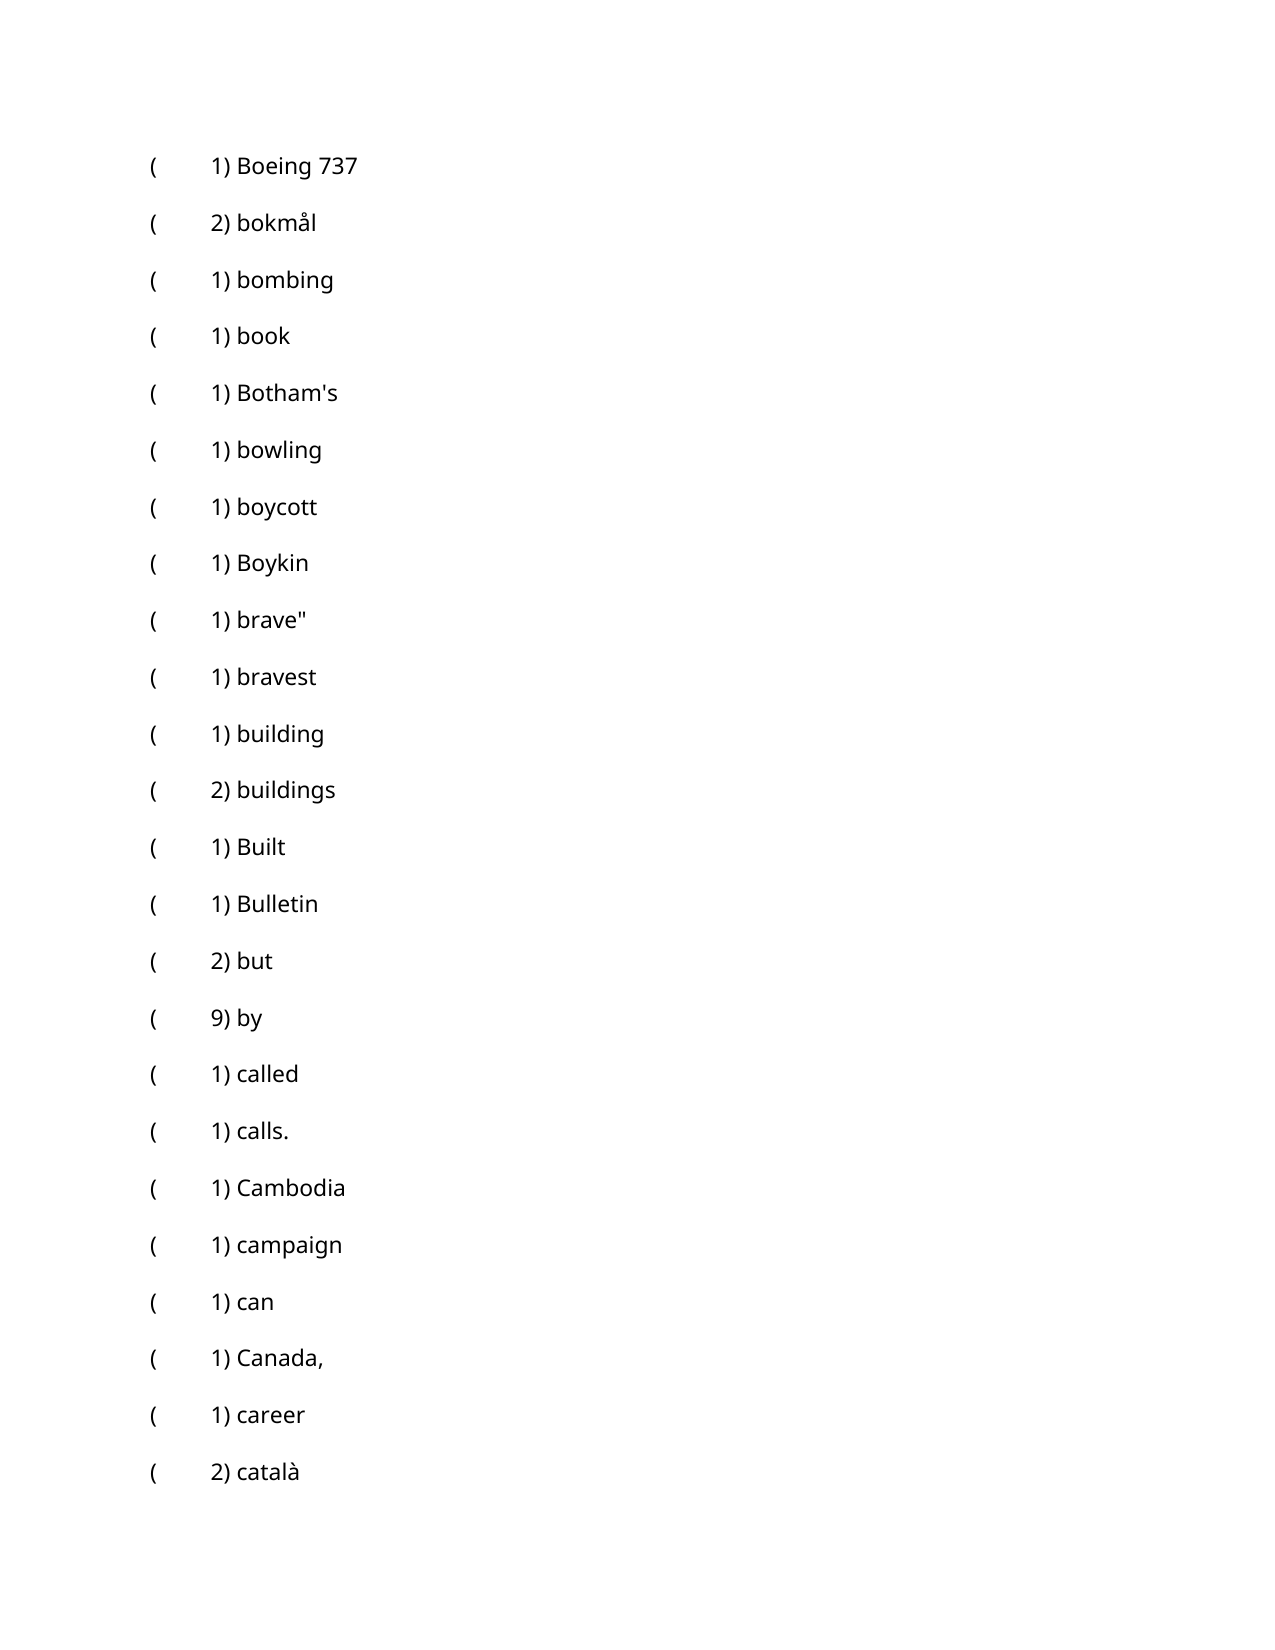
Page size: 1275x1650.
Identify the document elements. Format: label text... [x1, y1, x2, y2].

text ( 1) Boykin [150, 547, 1125, 579]
text ( 1) Botham's [150, 377, 1125, 408]
text ( 1) Boeing 737 [150, 150, 1125, 181]
text ( 2) buildings [150, 774, 1125, 806]
text ( 1) Cambodia [150, 1172, 1125, 1203]
text ( 1) Canada, [150, 1342, 1125, 1373]
text ( 1) calls. [150, 1115, 1125, 1146]
text ( 1) brave" [150, 604, 1125, 635]
text ( 1) can [150, 1285, 1125, 1317]
text ( 2) bokmål [150, 207, 1125, 238]
text ( 1) bravest [150, 661, 1125, 692]
text ( 2) català [150, 1456, 1125, 1487]
text ( 1) campaign [150, 1229, 1125, 1260]
text ( 1) bombing [150, 263, 1125, 295]
text ( 1) bowling [150, 434, 1125, 465]
text ( 1) Built [150, 831, 1125, 862]
text ( 1) building [150, 718, 1125, 749]
text ( 1) called [150, 1058, 1125, 1089]
text ( 9) by [150, 1002, 1125, 1033]
text ( 2) but [150, 945, 1125, 976]
text ( 1) book [150, 320, 1125, 352]
text ( 1) career [150, 1399, 1125, 1430]
text ( 1) boycott [150, 491, 1125, 522]
text ( 1) Bulletin [150, 888, 1125, 919]
